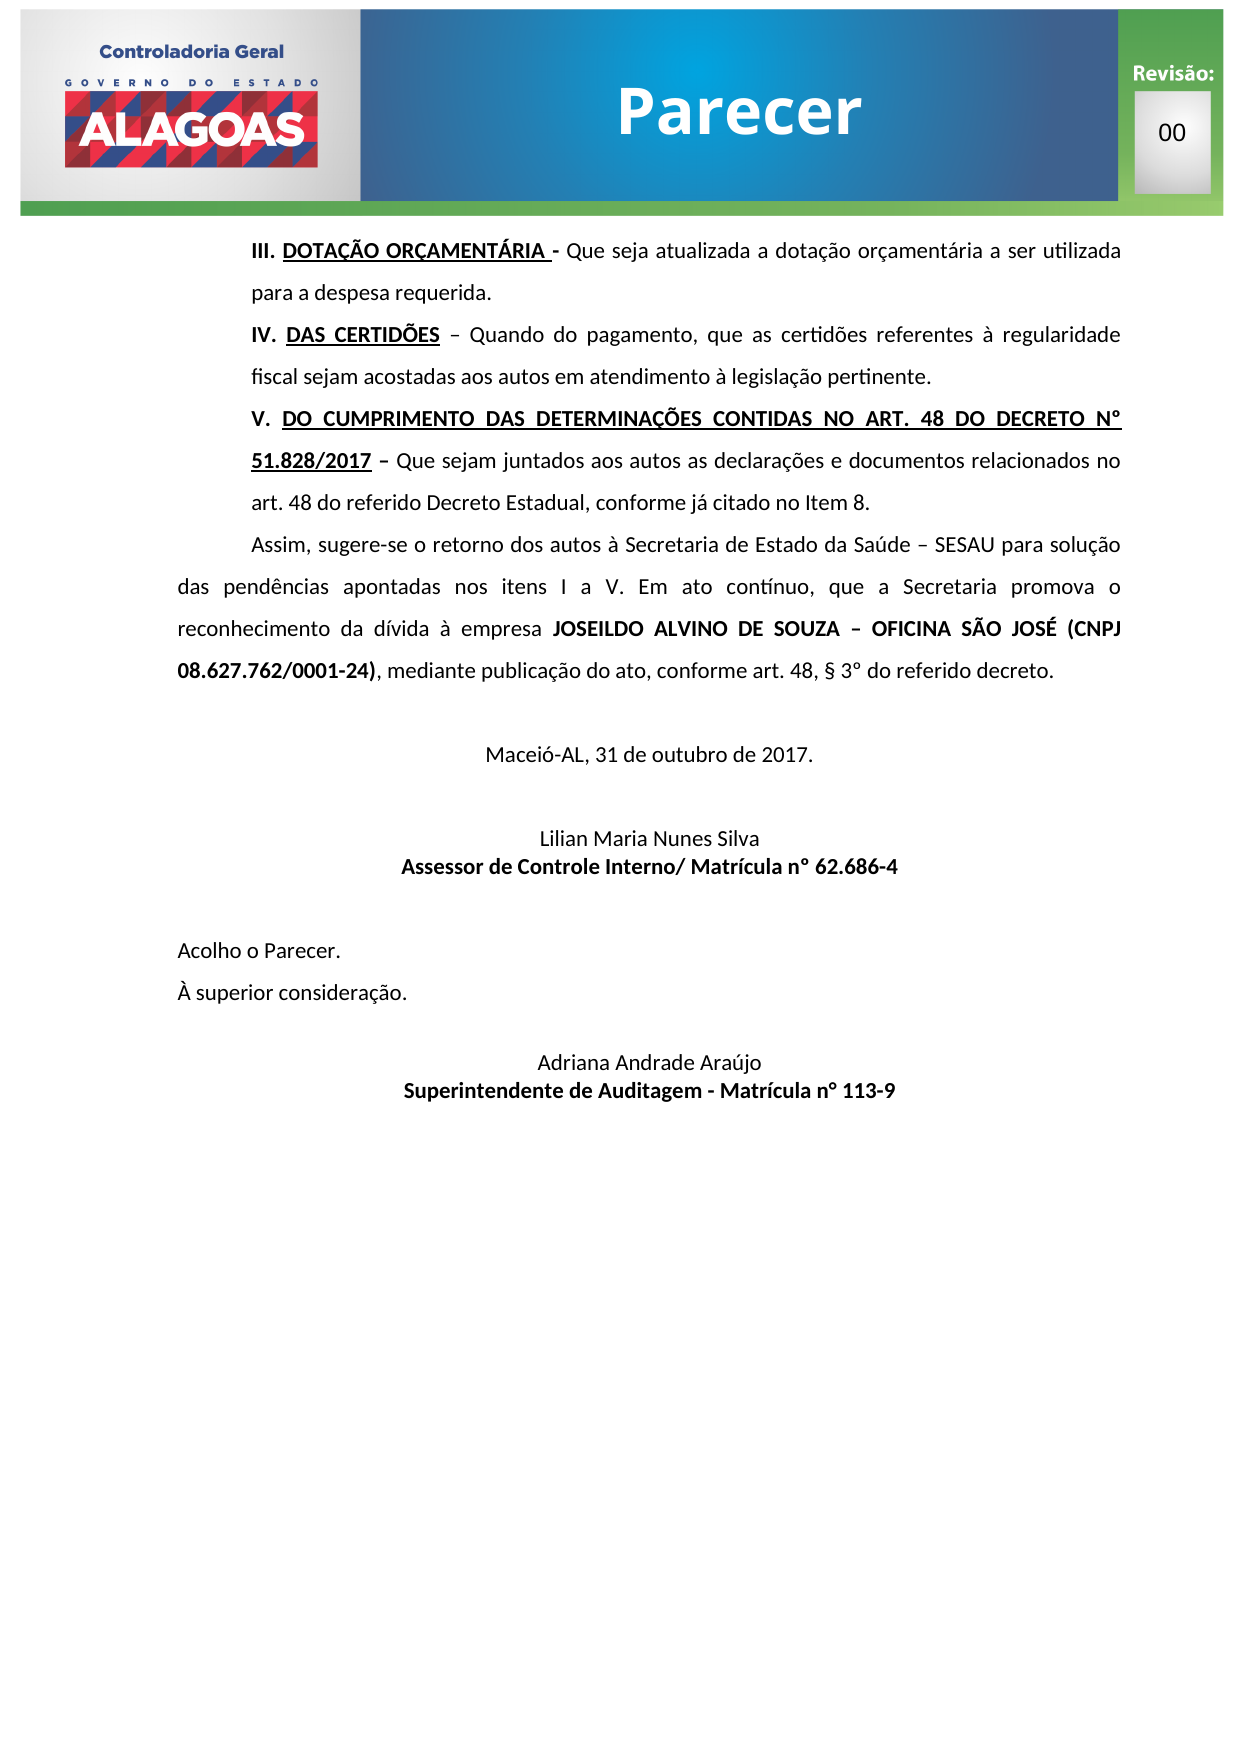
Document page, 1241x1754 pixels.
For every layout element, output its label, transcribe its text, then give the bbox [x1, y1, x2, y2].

text Assim, sugere-se o retorno dos autos à Secretaria de Estado da Saúde – SESAU para solução das pendências apontadas nos itens I a V. Em ato contínuo, que a Secretaria promova o reconhecimento da dívida à empresa JOSEILDO ALVINO DE SOUZA – OFICINA SÃO JOSÉ (CNPJ 08.627.762/0001-24), mediante publicação do ato, conforme art. 48, § 3º do referido decreto. [177, 530, 1122, 684]
text Lilian Maria Nunes Silva [177, 824, 1122, 852]
text À superior consideração. [177, 978, 1122, 1006]
text Assessor de Controle Interno/ Matrícula nº 62.686-4 [177, 852, 1122, 880]
text Adriana Andrade Araújo [177, 1048, 1122, 1076]
text Acolho o Parecer. [177, 936, 1122, 964]
picture [20, 9, 1224, 216]
text Superintendente de Auditagem - Matrícula n° 113-9 [177, 1076, 1122, 1104]
text IV. DAS CERTIDÕES – Quando do pagamento, que as certidões referentes à regularidade fiscal sejam acostadas aos autos em atendimento à legislação pertinente. [251, 320, 1122, 390]
text V. DO CUMPRIMENTO DAS DETERMINAÇÕES CONTIDAS NO ART. 48 DO DECRETO Nº 51.828/2017 – Que sejam juntados aos autos as declarações e documentos relacionados no art. 48 do referido Decreto Estadual, conforme já citado no Item 8. [251, 404, 1122, 516]
list III. DOTAÇÃO ORÇAMENTÁRIA - Que seja atualizada a dotação orçamentária a ser utilizada para a despesa requerida. [251, 236, 1122, 306]
text Maceió-AL, 31 de outubro de 2017. [177, 740, 1122, 768]
